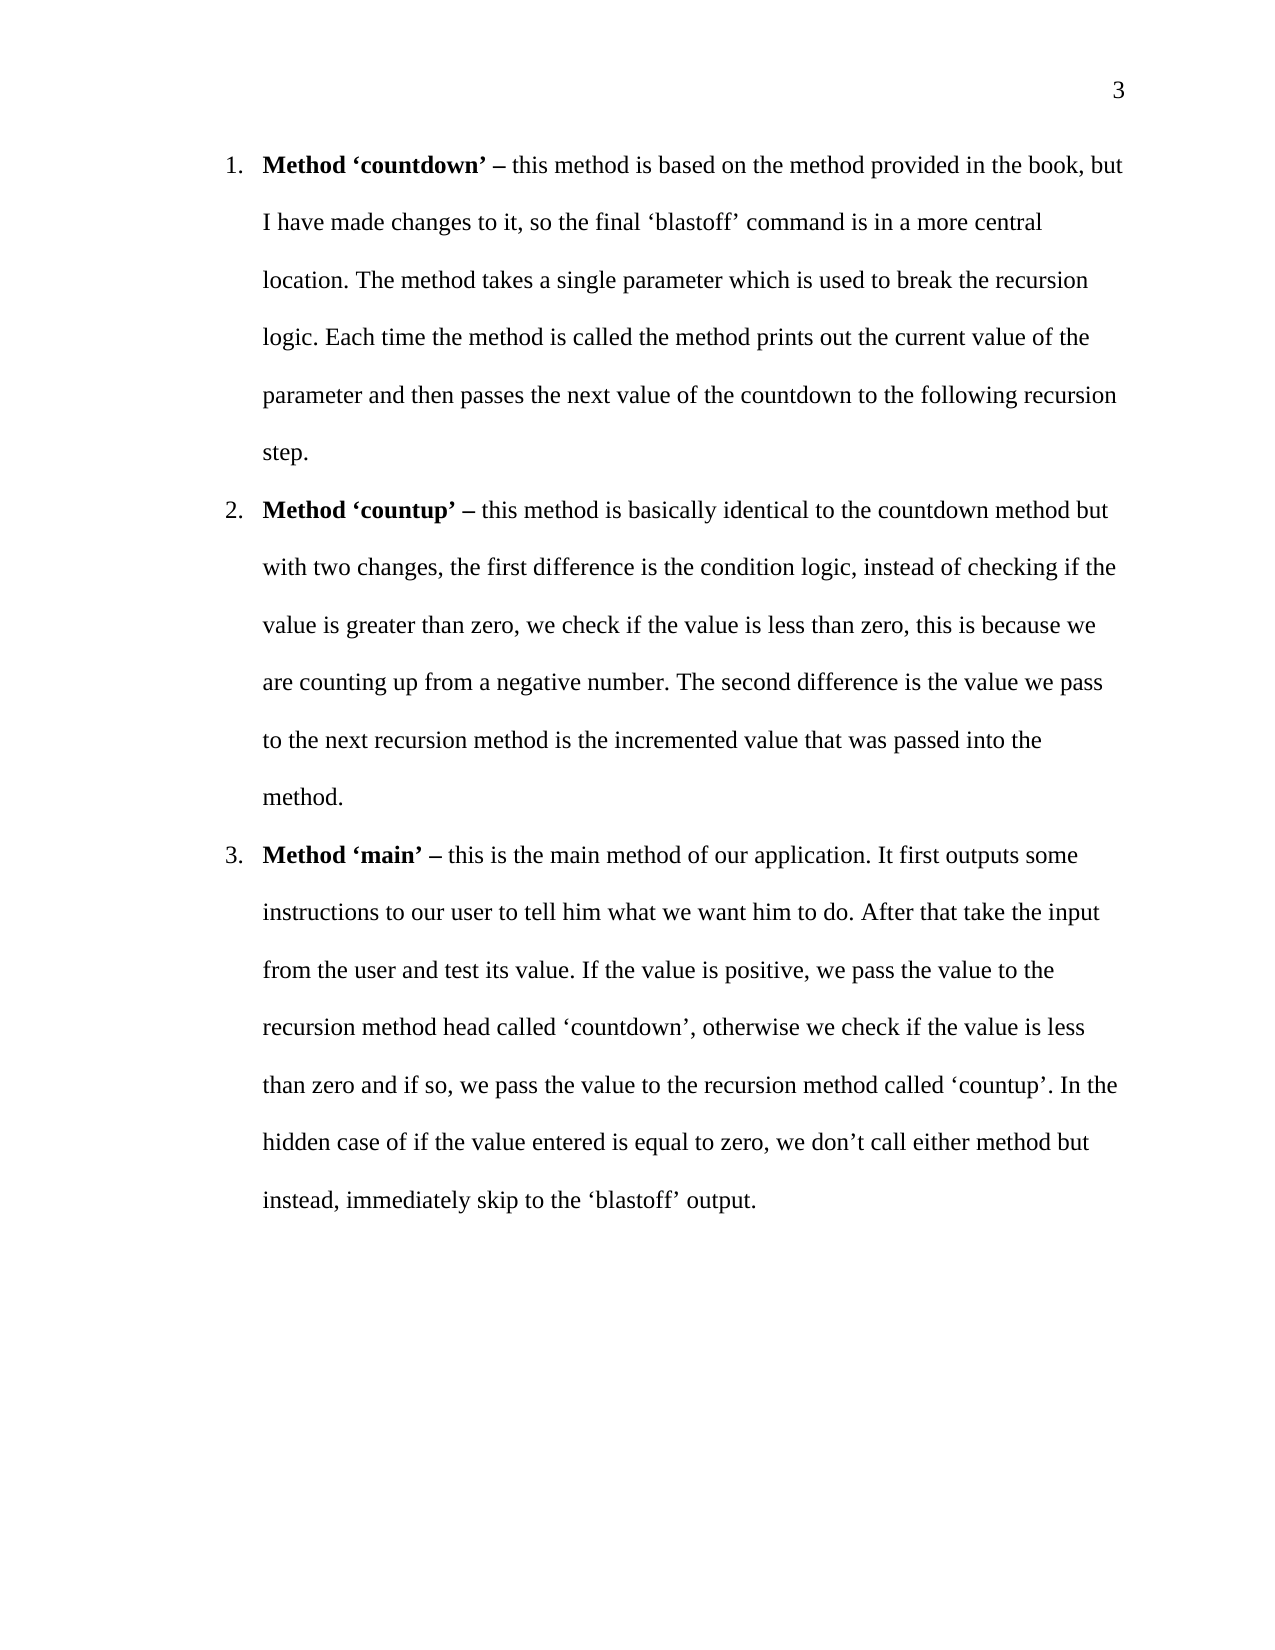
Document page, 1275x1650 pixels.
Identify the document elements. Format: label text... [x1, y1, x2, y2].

list Method ‘main’ – this is the main method of our application. It first outputs some instructions to our user to tell him what we want him to do. After that take the input from the user and test its value. If the value is positive, we pass the value to the recursion method head called ‘countdown’, otherwise we check if the value is less than zero and if so, we pass the value to the recursion method called ‘countup’. In the hidden case of if the value entered is equal to zero, we don’t call either method but instead, immediately skip to the ‘blastoff’ output. [225, 840, 1125, 1214]
list Method ‘countup’ – this method is basically identical to the countdown method but with two changes, the first difference is the condition logic, instead of checking if the value is greater than zero, we check if the value is less than zero, this is because we are counting up from a negative number. The second difference is the value we pass to the next recursion method is the incremented value that was passed into the method. [225, 495, 1125, 811]
list Method ‘countdown’ – this method is based on the method provided in the book, but I have made changes to it, so the final ‘blastoff’ command is in a more central location. The method takes a single parameter which is used to break the recursion logic. Each time the method is called the method prints out the current value of the parameter and then passes the next value of the countdown to the following recursion step. [225, 150, 1125, 466]
